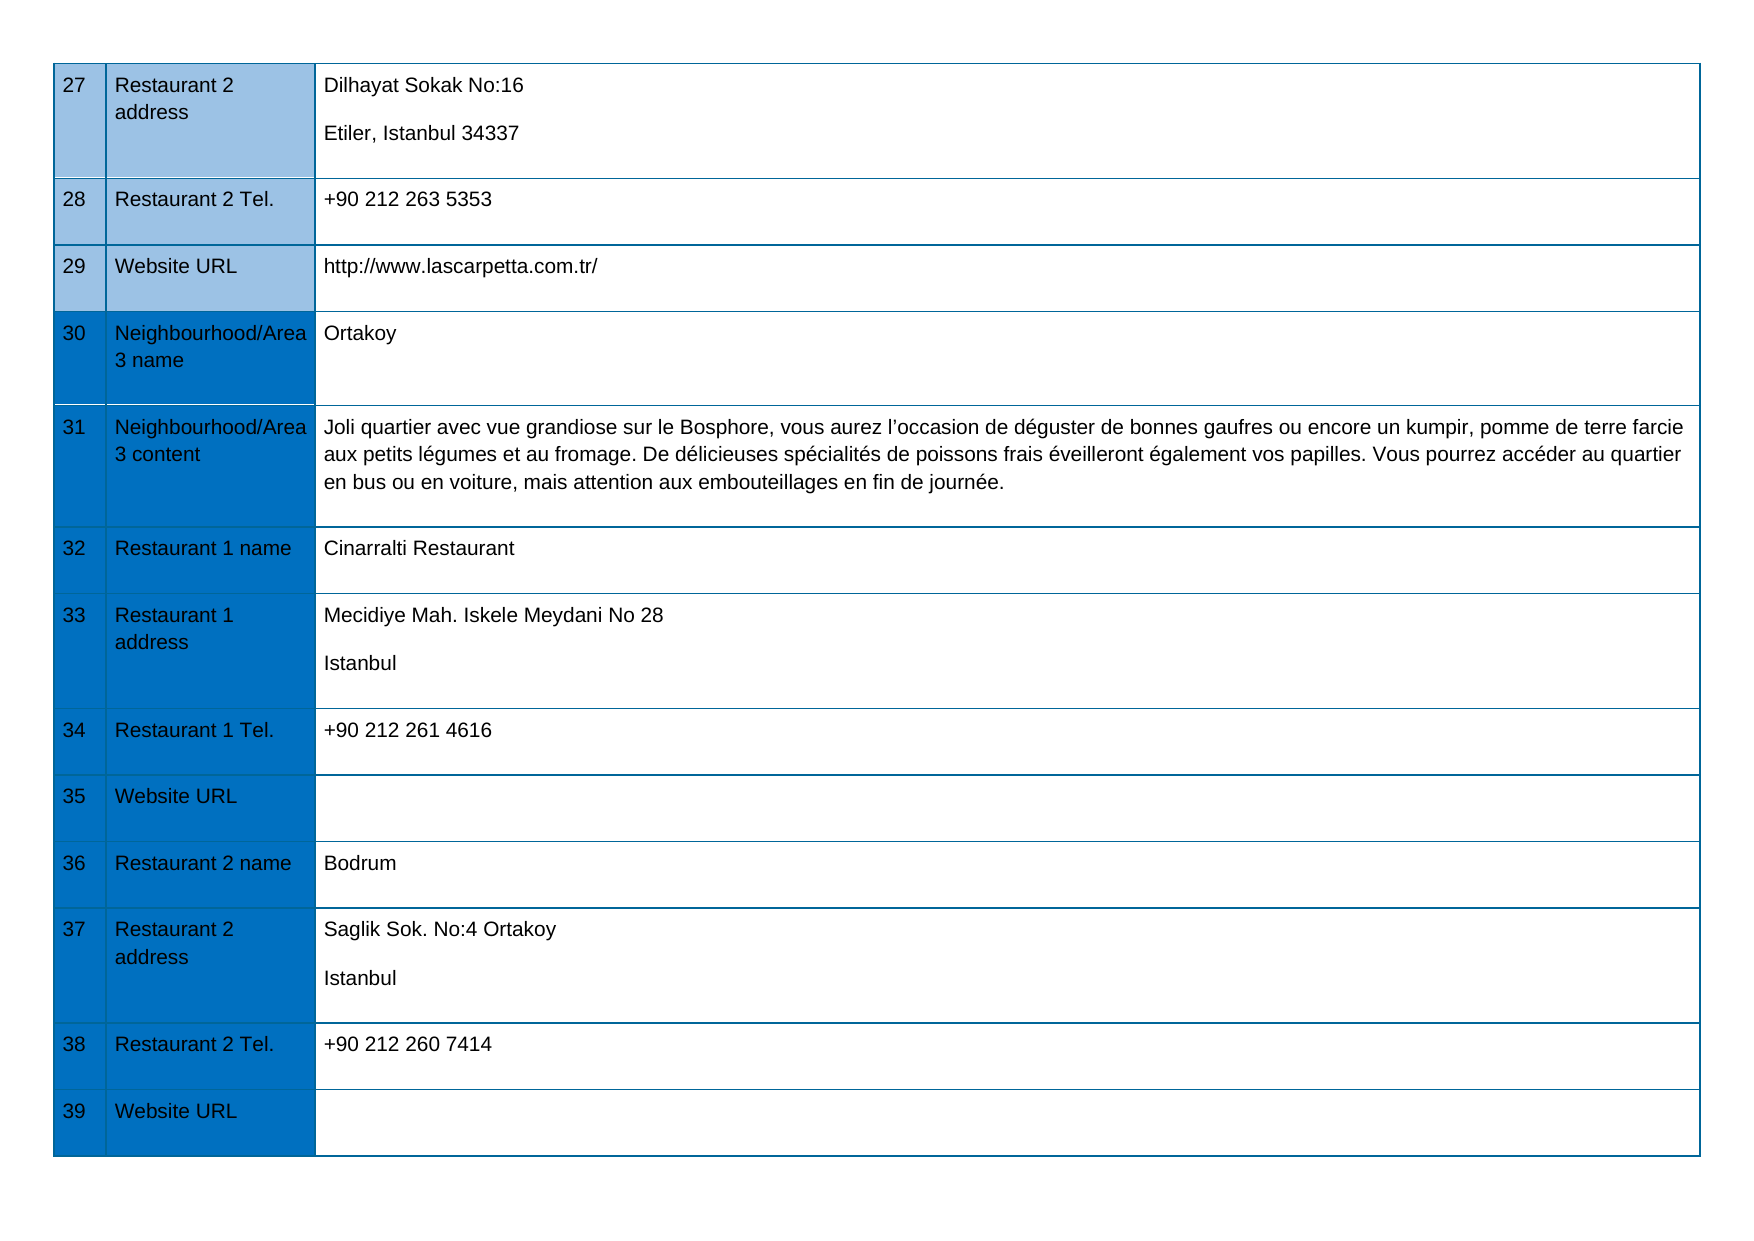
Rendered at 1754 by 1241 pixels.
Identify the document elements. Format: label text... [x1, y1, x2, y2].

table_cell Restaurant 2 address [107, 909, 314, 1022]
table_cell Neighbourhood/Area 3 name [107, 312, 314, 404]
table_cell 32 [55, 528, 105, 593]
table_cell Restaurant 1 Tel. [107, 709, 314, 774]
table_cell Ortakoy [316, 312, 1699, 404]
table_cell 27 [55, 64, 105, 177]
table_cell +90 212 261 4616 [316, 709, 1699, 774]
table_cell Restaurant 2 Tel. [107, 179, 314, 244]
table_cell Website URL [107, 776, 314, 841]
table_cell +90 212 260 7414 [316, 1024, 1699, 1089]
table_cell [316, 1090, 1699, 1155]
table_cell 38 [55, 1024, 105, 1089]
table_cell Website URL [107, 1090, 314, 1155]
table_cell Joli quartier avec vue grandiose sur le Bosphore, vous aurez l’occasion de déguster de bonnes gaufres ou encore un kumpir, pomme de terre farcie aux petits légumes et au fromage. De délicieuses spécialités de poissons frais éveilleront également vos papilles. Vous pourrez accéder au quartier en bus ou en voiture, mais attention aux embouteillages en fin de journée. [316, 406, 1699, 526]
table_cell Restaurant 1 address [107, 594, 314, 708]
table_cell 30 [55, 312, 105, 404]
table_cell Saglik Sok. No:4 Ortakoy Istanbul [316, 909, 1699, 1022]
table_cell Restaurant 2 name [107, 842, 314, 907]
table_cell 33 [55, 594, 105, 708]
table_cell Restaurant 2 address [107, 64, 314, 177]
table_cell Restaurant 2 Tel. [107, 1024, 314, 1089]
table_cell Restaurant 1 name [107, 528, 314, 593]
table_cell 28 [55, 179, 105, 244]
table_cell Neighbourhood/Area 3 content [107, 406, 314, 526]
table_cell 35 [55, 776, 105, 841]
table_cell 36 [55, 842, 105, 907]
table_cell +90 212 263 5353 [316, 179, 1699, 244]
table_cell Dilhayat Sokak No:16 Etiler, Istanbul 34337 [316, 64, 1699, 177]
table_cell 29 [55, 246, 105, 311]
table_cell http://www.lascarpetta.com.tr/ [316, 246, 1699, 311]
table_cell 34 [55, 709, 105, 774]
table_cell Bodrum [316, 842, 1699, 907]
table_cell Mecidiye Mah. Iskele Meydani No 28 Istanbul [316, 594, 1699, 708]
table_cell 31 [55, 406, 105, 526]
table_cell Website URL [107, 246, 314, 311]
table_cell 39 [55, 1090, 105, 1155]
table_cell [316, 776, 1699, 841]
table_cell 37 [55, 909, 105, 1022]
table_cell Cinarralti Restaurant [316, 528, 1699, 593]
